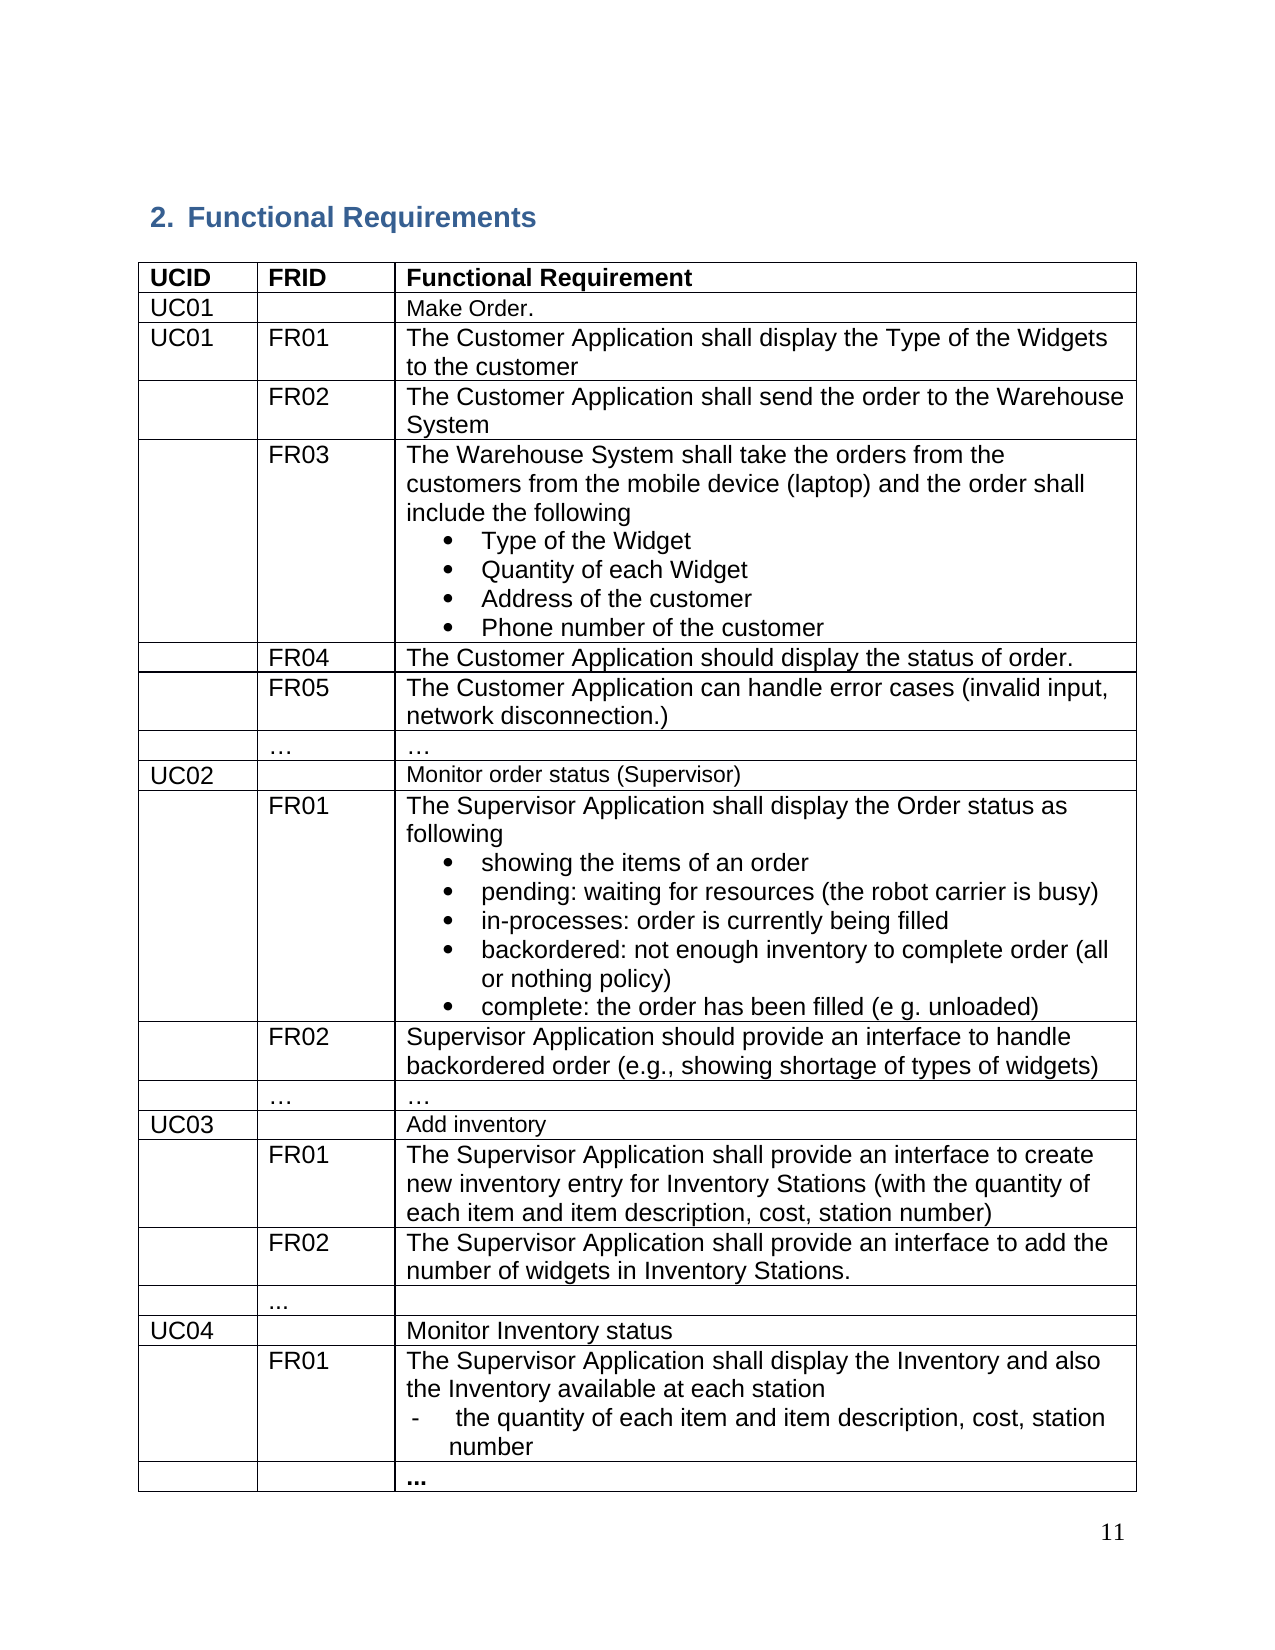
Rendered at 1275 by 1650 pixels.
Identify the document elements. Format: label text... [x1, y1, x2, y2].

table_cell … [396, 731, 1136, 760]
table_cell Make Order. [396, 293, 1136, 322]
table_cell The Customer Application can handle error cases (invalid input, network disconnection.) [396, 673, 1136, 730]
table_cell UC03 [139, 1111, 257, 1139]
table_cell Supervisor Application should provide an interface to handle backordered order (e.g., showing shortage of types of widgets) [396, 1022, 1136, 1080]
table_cell UC01 [139, 293, 257, 322]
table_cell FR03 [258, 440, 394, 642]
table_cell [139, 1286, 257, 1315]
table_cell [139, 1140, 257, 1227]
table_cell [139, 1081, 257, 1109]
table_cell … [396, 1081, 1136, 1109]
list Functional Requirements [150, 200, 1125, 233]
table_cell FR05 [258, 673, 394, 730]
table_cell [139, 1462, 257, 1491]
table_cell [139, 381, 257, 439]
table_cell FR02 [258, 1022, 394, 1080]
table_cell FR02 [258, 1228, 394, 1285]
table_cell The Warehouse System shall take the orders from the customers from the mobile device (laptop) and the order shall include the following Type of the Widget Quantity of each Widget Address of the customer Phone number of the customer [396, 440, 1136, 642]
table_cell [258, 1462, 394, 1491]
table_cell … [258, 731, 394, 760]
table_header FRID [258, 263, 394, 292]
table_cell [396, 1286, 1136, 1315]
table_cell [139, 791, 257, 1021]
table_cell The Customer Application shall display the Type of the Widgets to the customer [396, 323, 1136, 380]
table_cell [139, 731, 257, 760]
table_cell FR01 [258, 323, 394, 380]
table_cell [258, 1316, 394, 1345]
table_cell The Customer Application shall send the order to the Warehouse System [396, 381, 1136, 439]
table_cell … [258, 1081, 394, 1109]
table_cell UC02 [139, 761, 257, 789]
table_cell FR01 [258, 1140, 394, 1227]
table_cell [258, 293, 394, 322]
table_header UCID [139, 263, 257, 292]
table_cell UC04 [139, 1316, 257, 1345]
table_cell FR01 [258, 1346, 394, 1461]
table_cell UC01 [139, 323, 257, 380]
table_cell FR01 [258, 791, 394, 1021]
table_cell The Supervisor Application shall provide an interface to create new inventory entry for Inventory Stations (with the quantity of each item and item description, cost, station number) [396, 1140, 1136, 1227]
table_cell [139, 1228, 257, 1285]
table_cell The Supervisor Application shall display the Order status as following showing the items of an order pending: waiting for resources (the robot carrier is busy) in-processes: order is currently being filled backordered: not enough inventory to complete order (all or nothing policy) complete: the order has been filled (e g. unloaded) [396, 791, 1136, 1021]
table_cell [258, 761, 394, 789]
table_header Functional Requirement [396, 263, 1136, 292]
table_cell [139, 673, 257, 730]
table_cell FR04 [258, 643, 394, 671]
table_cell [139, 1346, 257, 1461]
table_cell ... [258, 1286, 394, 1315]
table_cell FR02 [258, 381, 394, 439]
table_cell [139, 440, 257, 642]
table_cell [139, 643, 257, 671]
table_cell The Customer Application should display the status of order. [396, 643, 1136, 671]
table_cell [139, 1022, 257, 1080]
table_cell ... [396, 1462, 1136, 1491]
table_cell Monitor order status (Supervisor) [396, 761, 1136, 789]
table_cell The Supervisor Application shall provide an interface to add the number of widgets in Inventory Stations. [396, 1228, 1136, 1285]
table_cell Monitor Inventory status [396, 1316, 1136, 1345]
table_cell [258, 1111, 394, 1139]
table_cell Add inventory [396, 1111, 1136, 1139]
table_cell The Supervisor Application shall display the Inventory and also the Inventory available at each station the quantity of each item and item description, cost, station number [396, 1346, 1136, 1461]
